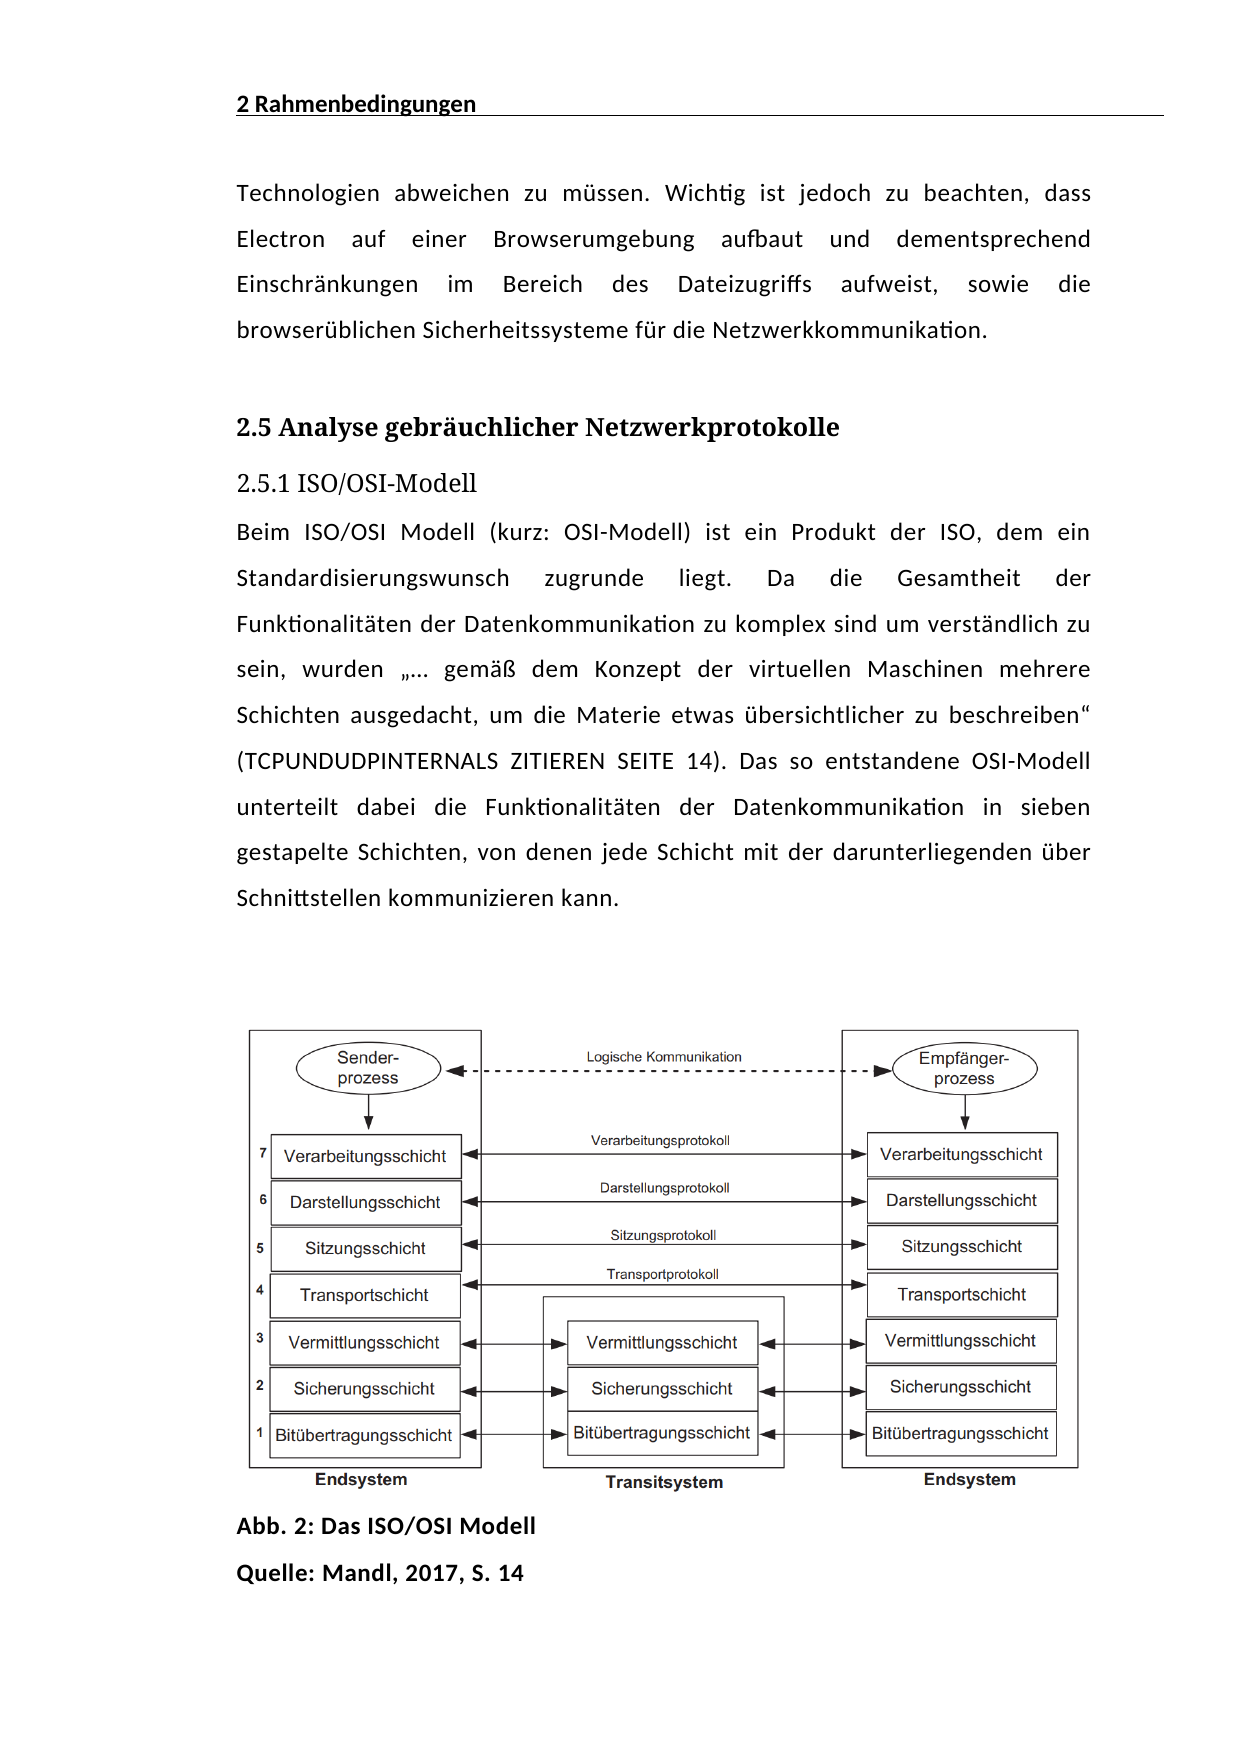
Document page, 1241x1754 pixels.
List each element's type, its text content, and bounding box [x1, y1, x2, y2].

text Quelle: Mandl, 2017, S. 14 [236, 1558, 1092, 1588]
text 2.5 Analyse gebräuchlicher Netzwerkprotokolle [236, 410, 1092, 444]
picture [236, 1019, 1092, 1496]
text 2.5.1 ISO/OSI-Modell [236, 465, 1092, 499]
text Abb. 2: Das ISO/OSI Modell [236, 1510, 1092, 1541]
text Beim ISO/OSI Modell (kurz: OSI-Modell) ist ein Produkt der ISO, dem ein Standardisierungswunsch zugrunde liegt. Da die Gesamtheit der Funktionalitäten der Datenkommunikation zu komplex sind um verständlich zu sein, wurden „… gemäß dem Konzept der virtuellen Maschinen mehrere Schichten ausgedacht, um die Materie etwas übersichtlicher zu beschreiben“ (TCPUNDUDPINTERNALS ZITIEREN SEITE 14). Das so entstandene OSI-Modell unterteilt dabei die Funktionalitäten der Datenkommunikation in sieben gestapelte Schichten, von denen jede Schicht mit der darunterliegenden über Schnittstellen kommunizieren kann. [236, 516, 1092, 913]
